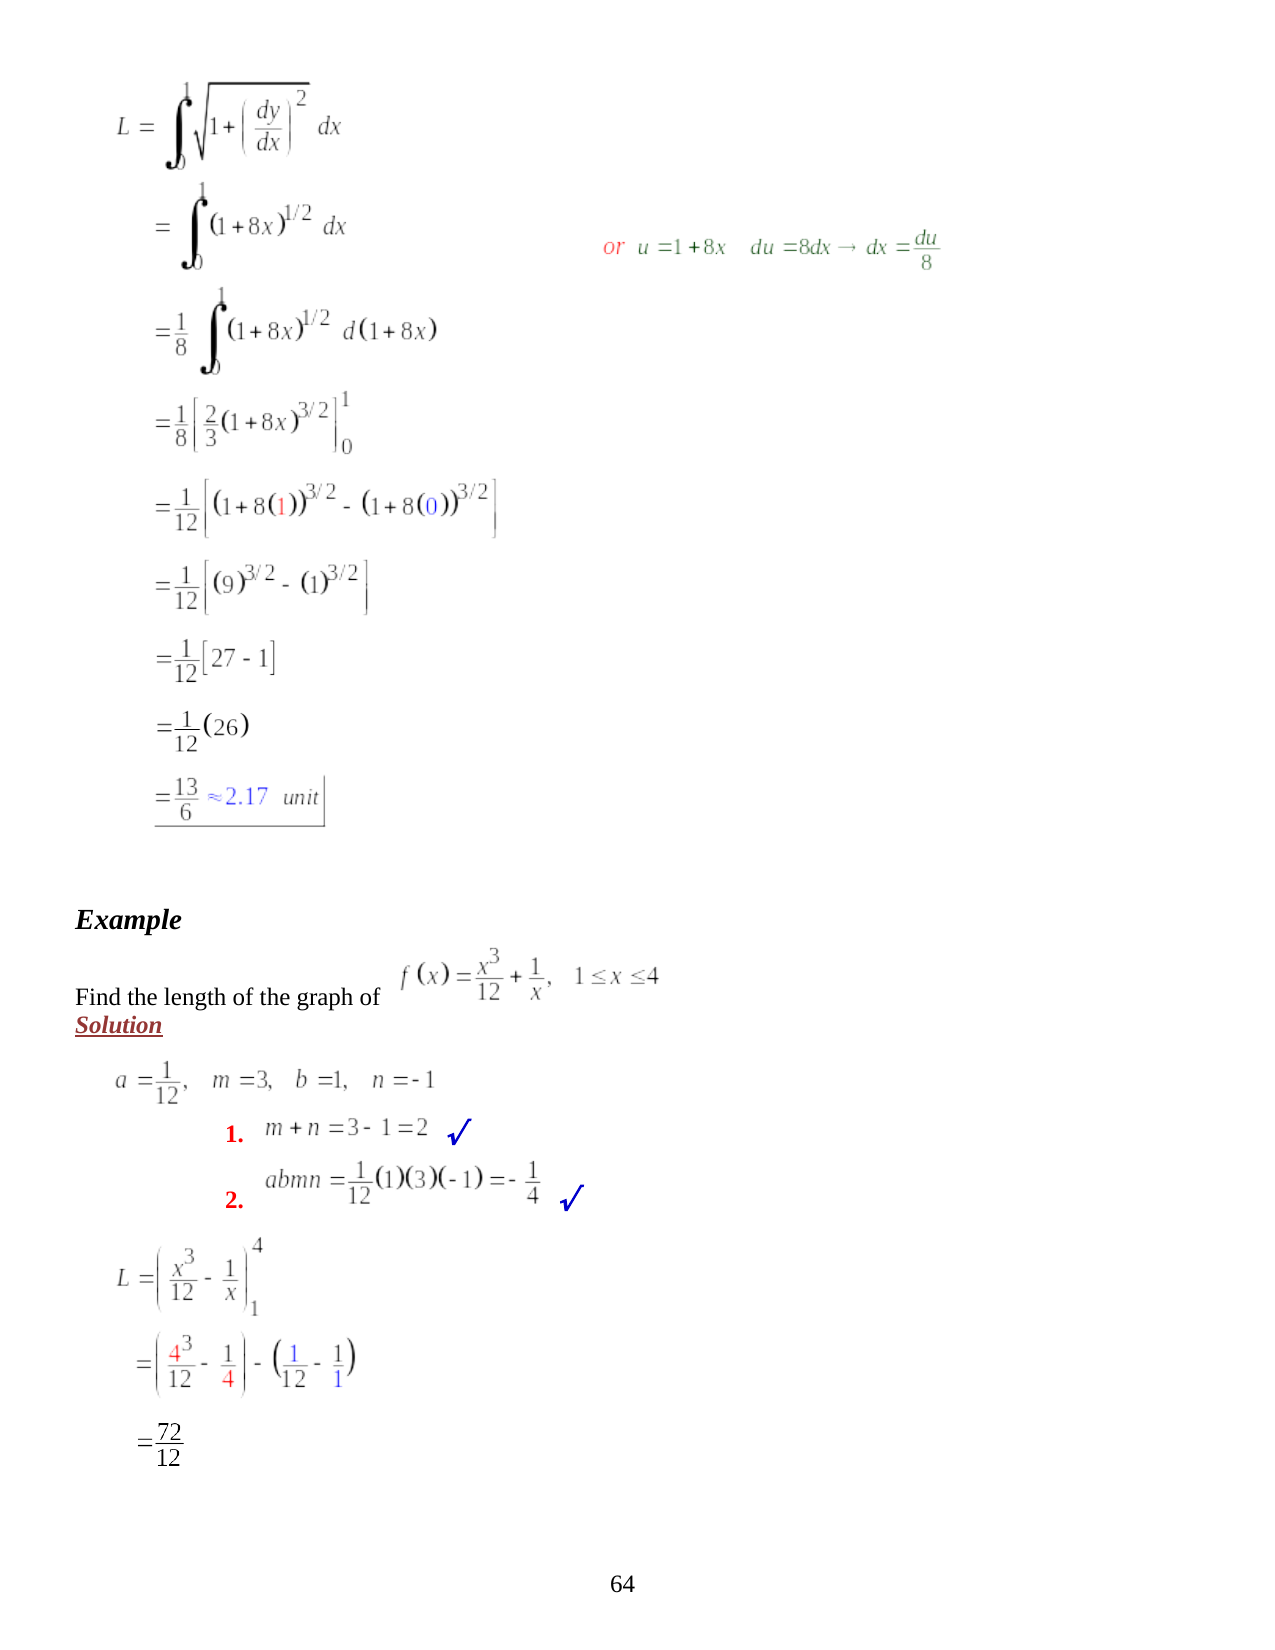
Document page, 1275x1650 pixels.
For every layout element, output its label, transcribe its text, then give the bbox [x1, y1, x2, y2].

text Example [75, 902, 1170, 936]
list √ [225, 1112, 1170, 1148]
list √ [225, 1153, 1170, 1214]
text Solution [75, 1010, 1170, 1039]
text Find the length of the graph of [75, 941, 1170, 1010]
